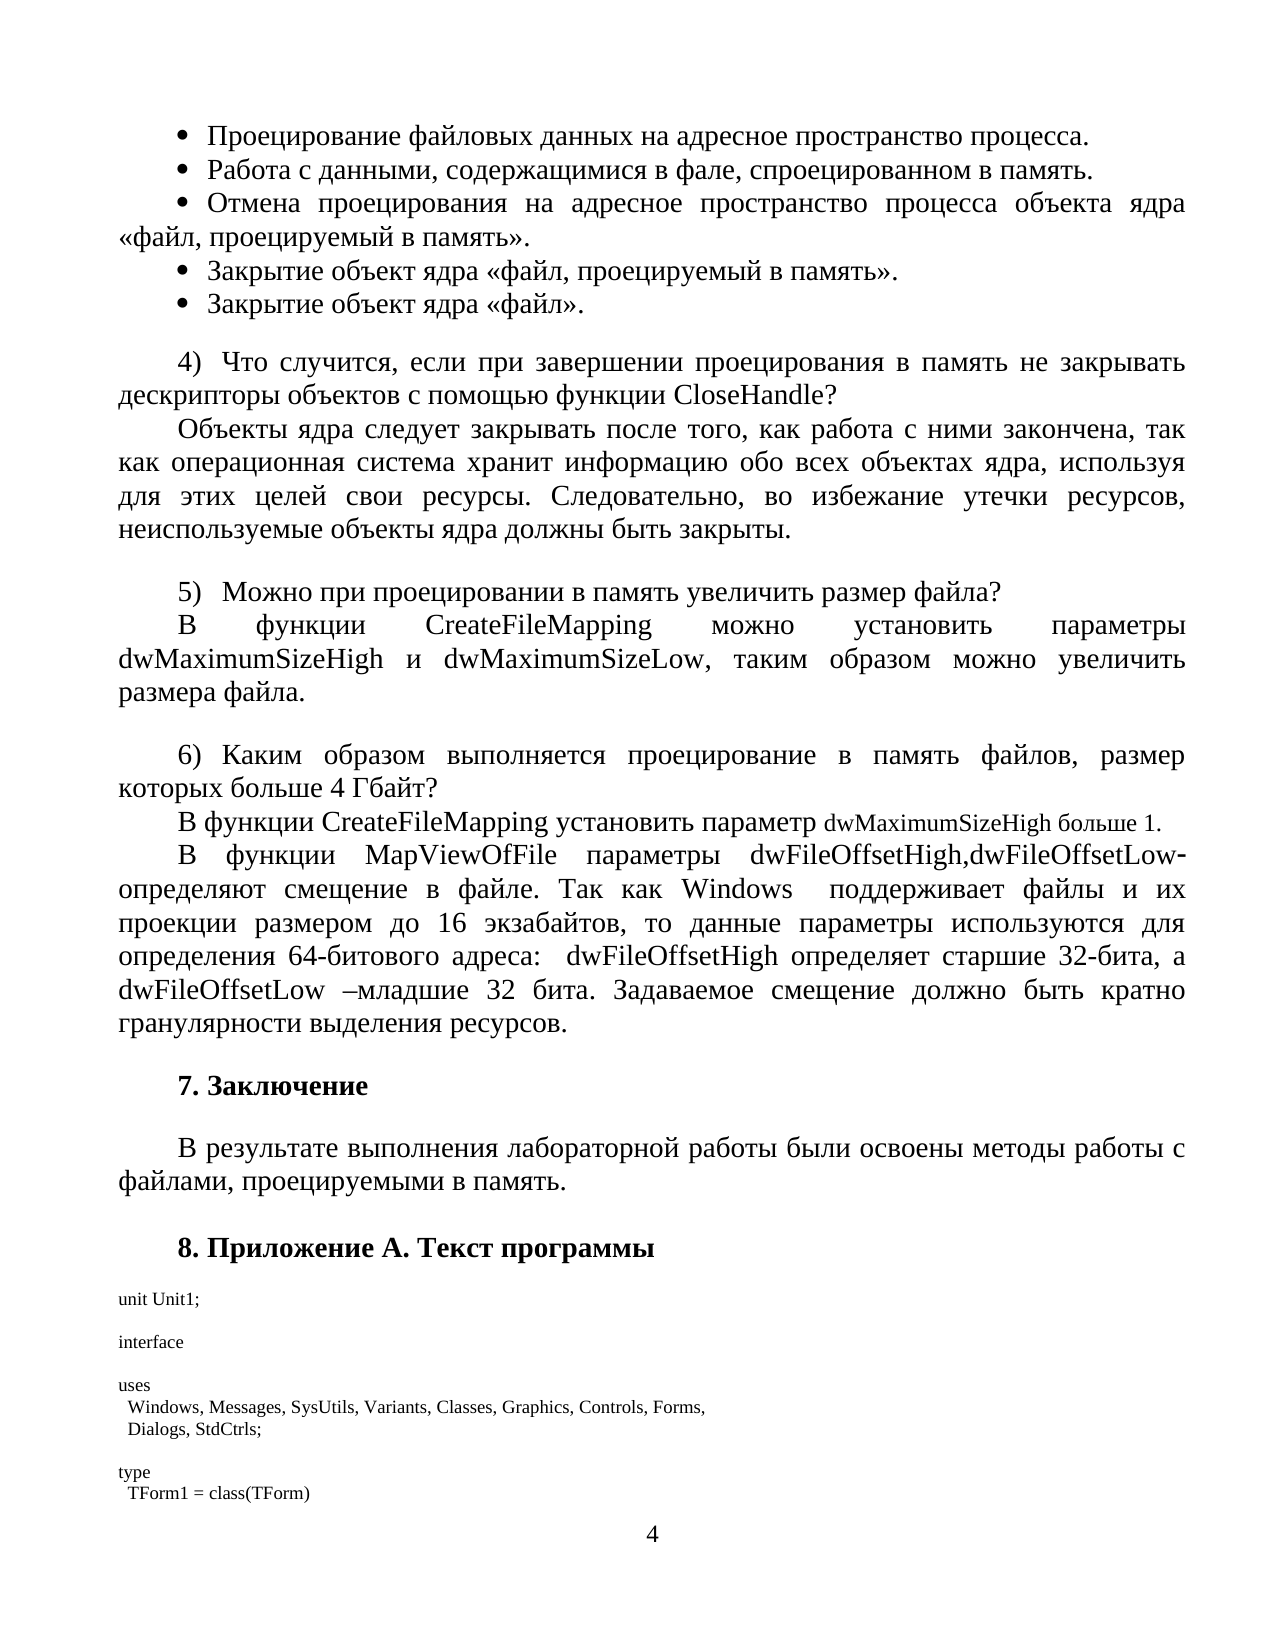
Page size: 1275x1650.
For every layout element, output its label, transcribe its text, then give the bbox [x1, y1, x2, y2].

text interface [118, 1331, 1186, 1353]
list В функции CreateFileMapping можно установить параметры dwMaximumSizeHigh и dwMaximumSizeLow, таким образом можно увеличить размера файла. [118, 607, 1186, 708]
list Каким образом выполняется проецирование в память файлов, размер которых больше 4 Гбайт? [118, 737, 1186, 804]
list Отмена проецирования на адресное пространство процесса объекта ядра «файл, проецируемый в память». [118, 185, 1186, 253]
text Dialogs, StdCtrls; [118, 1417, 1186, 1439]
list Объекты ядра следует закрывать после того, как работа с ними закончена, так как операционная система хранит информацию обо всех объектах ядра, используя для этих целей свои ресурсы. Следовательно, во избежание утечки ресурсов, неиспользуемые объекты ядра должны быть закрыты. [118, 411, 1186, 545]
list Закрытие объект ядра «файл». [118, 286, 1186, 320]
list Приложение А. Текст программы [118, 1231, 1186, 1264]
text unit Unit1; [118, 1288, 1186, 1310]
list Что случится, если при завершении проецирования в память не закрывать дескрипторы объектов с помощью функции CloseHandle? [118, 344, 1186, 411]
text type [118, 1461, 1186, 1482]
list Проецирование файловых данных на адресное пространство процесса. [118, 118, 1186, 152]
text uses [118, 1374, 1186, 1396]
list В результате выполнения лабораторной работы были освоены методы работы с файлами, проецируемыми в память. [118, 1130, 1186, 1197]
text В функции MapViewOfFile параметры dwFileOffsetHigh,dwFileOffsetLow определяют смещение в файле. Так как Windows поддерживает файлы и их проекции размером до 16 экзабайтов, то данные параметры используются для определения 64-битового адреса: dwFileOffsetHigh определяет старшие 32-бита, а dwFileOffsetLow –младшие 32 бита. Задаваемое смещение должно быть кратно гранулярности выделения ресурсов. [118, 837, 1186, 1039]
list Закрытие объект ядра «файл, проецируемый в память». [118, 253, 1186, 286]
list Заключение [118, 1068, 1186, 1101]
text Windows, Messages, SysUtils, Variants, Classes, Graphics, Controls, Forms, [118, 1396, 1186, 1417]
text В функции CreateFileMapping установить параметр dwMaximumSizeHigh больше 1. [118, 804, 1186, 837]
text TForm1 = class(TForm) [118, 1482, 1186, 1504]
list Работа с данными, содержащимися в фале, спроецированном в память. [118, 152, 1186, 185]
list Можно при проецировании в память увеличить размер файла? [118, 574, 1186, 607]
